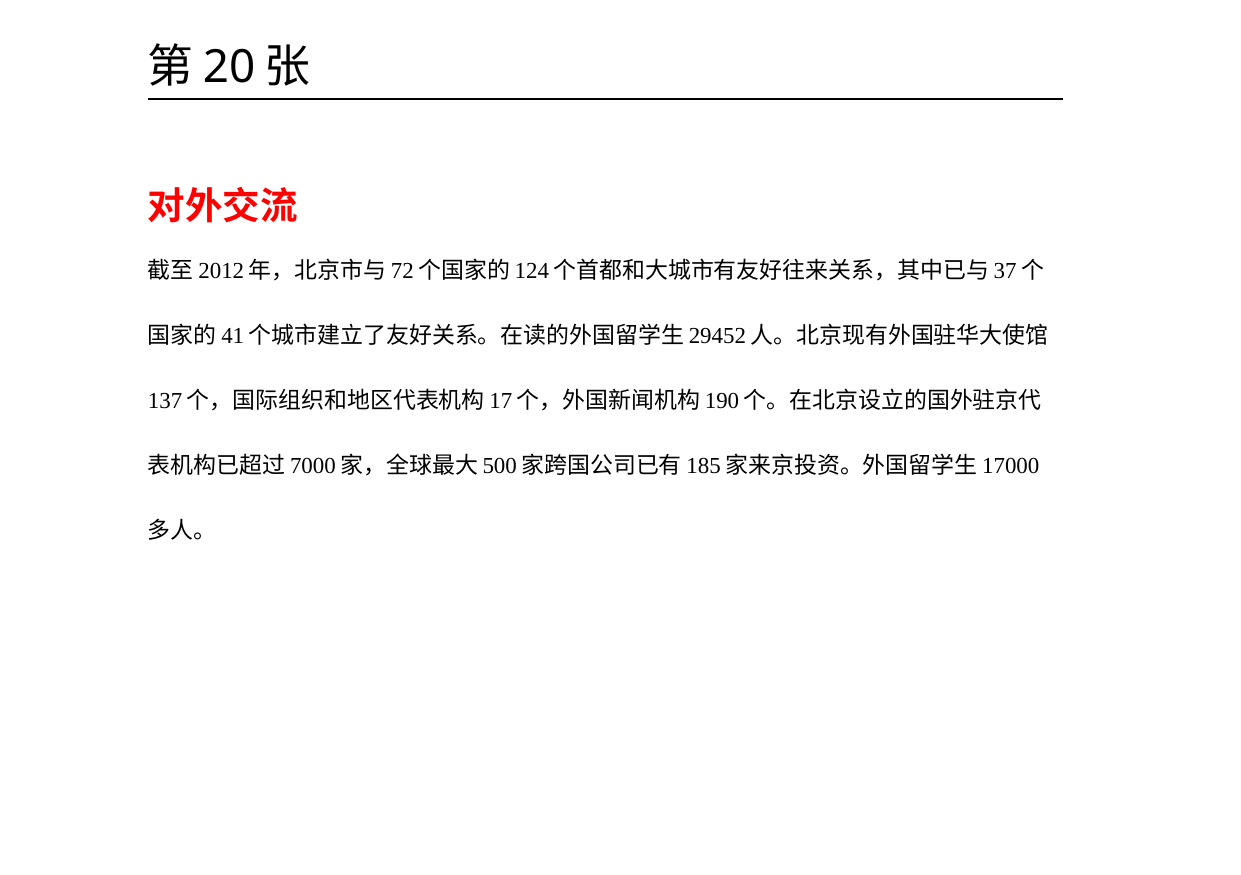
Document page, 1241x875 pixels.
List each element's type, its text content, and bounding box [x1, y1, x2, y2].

text 对外交流 [148, 171, 1063, 236]
text 截至2012年，北京市与72个国家的124个首都和大城市有友好往来关系，其中已与37个国家的41个城市建立了友好关系。在读的外国留学生29452人。北京现有外国驻华大使馆137个，国际组织和地区代表机构17个，外国新闻机构190个。在北京设立的国外驻京代表机构已超过7000家，全球最大500家跨国公司已有185家来京投资。外国留学生17000多人。 [148, 236, 1063, 561]
